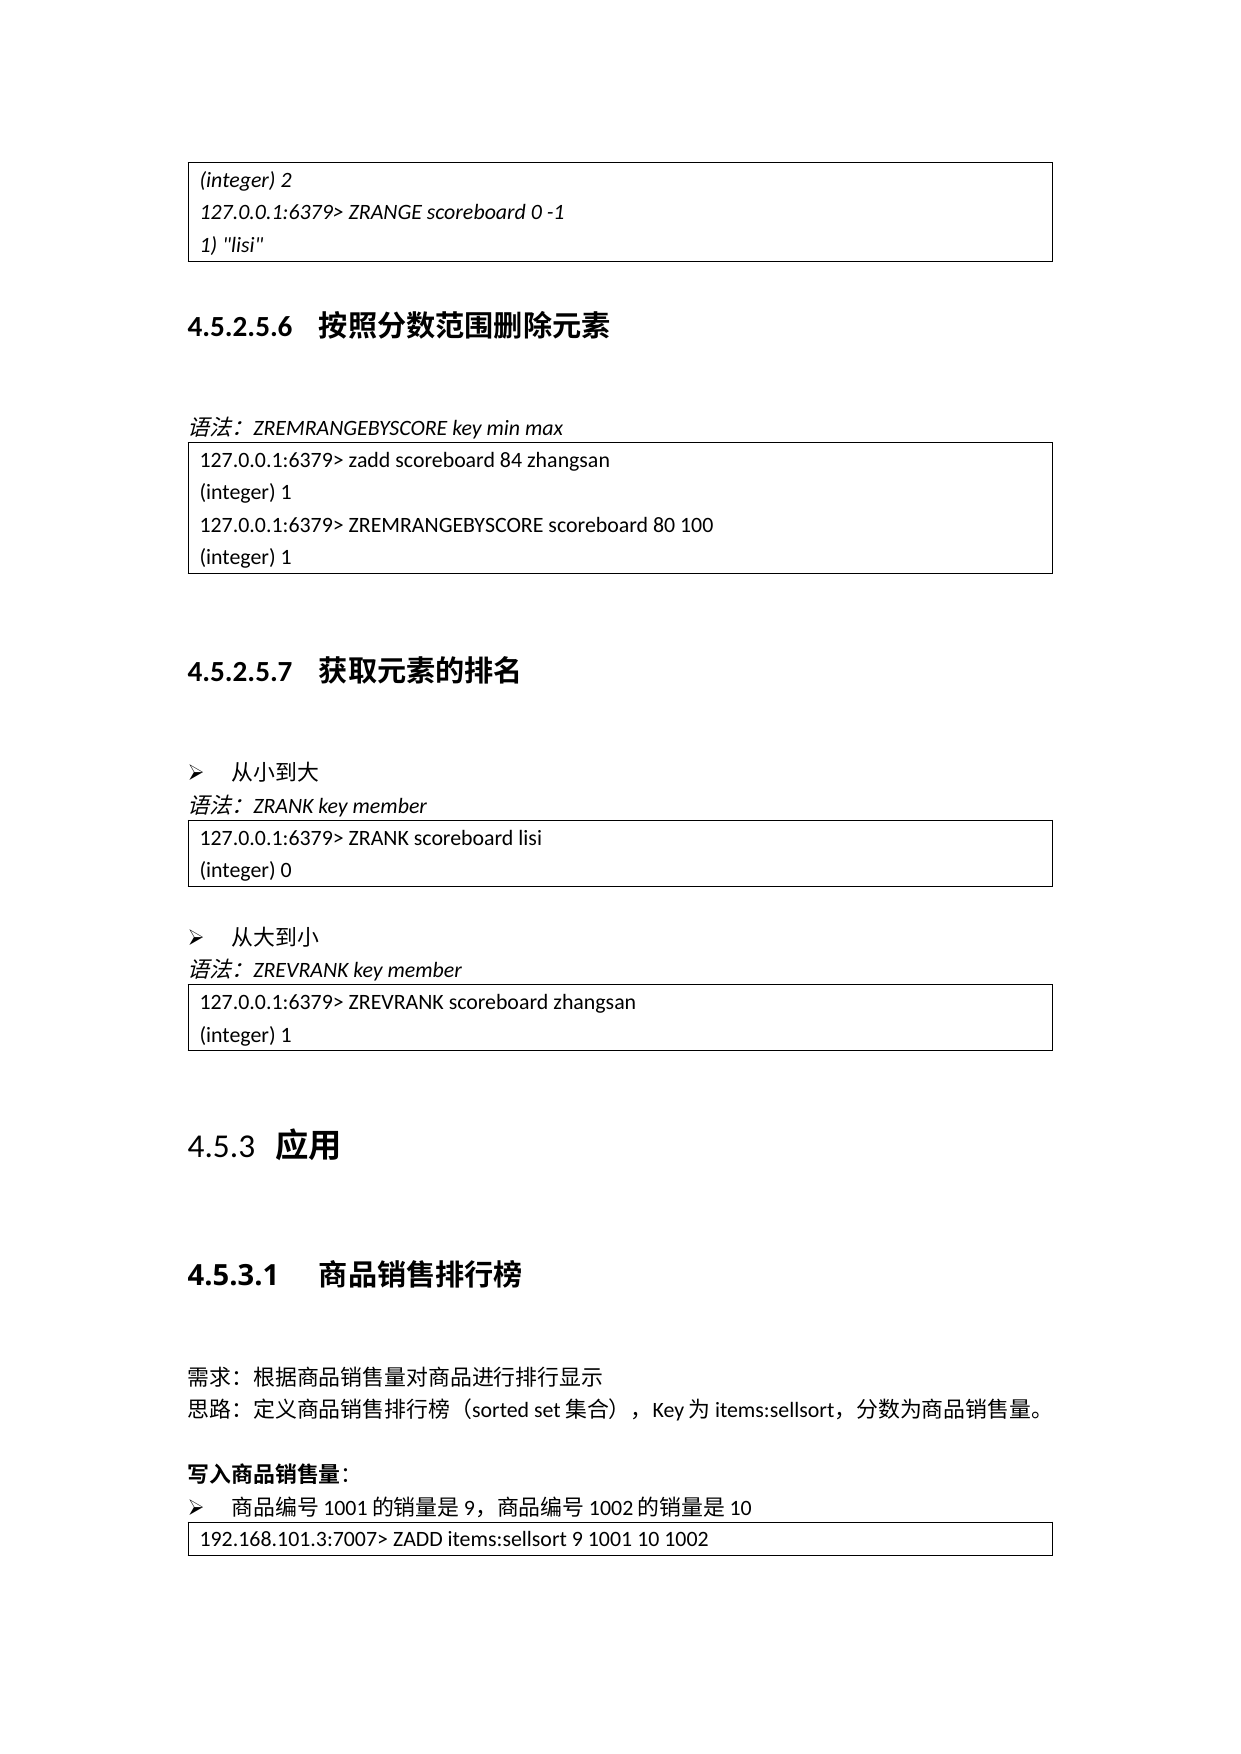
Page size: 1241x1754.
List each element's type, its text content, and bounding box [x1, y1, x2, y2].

text 思路：定义商品销售排行榜（sorted set集合），Key为items:sellsort，分数为商品销售量。 [187, 1392, 1053, 1424]
text 语法：ZRANK key member [187, 787, 1053, 820]
text 写入商品销售量： [187, 1457, 1053, 1489]
list 从大到小 [187, 919, 1053, 952]
subtitle 获取元素的排名 [187, 636, 1053, 701]
text 语法：ZREVRANK key member [187, 952, 1053, 984]
table_header 192.168.101.3:7007> ZADD items:sellsort 9 1001 10 1002 [189, 1523, 1052, 1555]
text 需求：根据商品销售量对商品进行排行显示 [187, 1359, 1053, 1392]
subtitle 应用 [187, 1111, 1053, 1176]
list 商品编号1001的销量是9，商品编号1002的销量是10 [187, 1489, 1053, 1522]
table_header 127.0.0.1:6379> zadd scoreboard 84 zhangsan (integer) 1 127.0.0.1:6379> ZREMRANGEBYSCORE scoreboard 80 100 (integer) 1 [189, 443, 1052, 573]
text 语法：ZREMRANGEBYSCORE key min max [187, 409, 1053, 442]
list 从小到大 [187, 755, 1053, 787]
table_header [189, 163, 1052, 261]
subtitle 商品销售排行榜 [187, 1240, 1053, 1305]
table_header 127.0.0.1:6379> ZRANK scoreboard lisi (integer) 0 [189, 821, 1052, 886]
subtitle 按照分数范围删除元素 [187, 291, 1053, 356]
table_header 127.0.0.1:6379> ZREVRANK scoreboard zhangsan (integer) 1 [189, 985, 1052, 1050]
